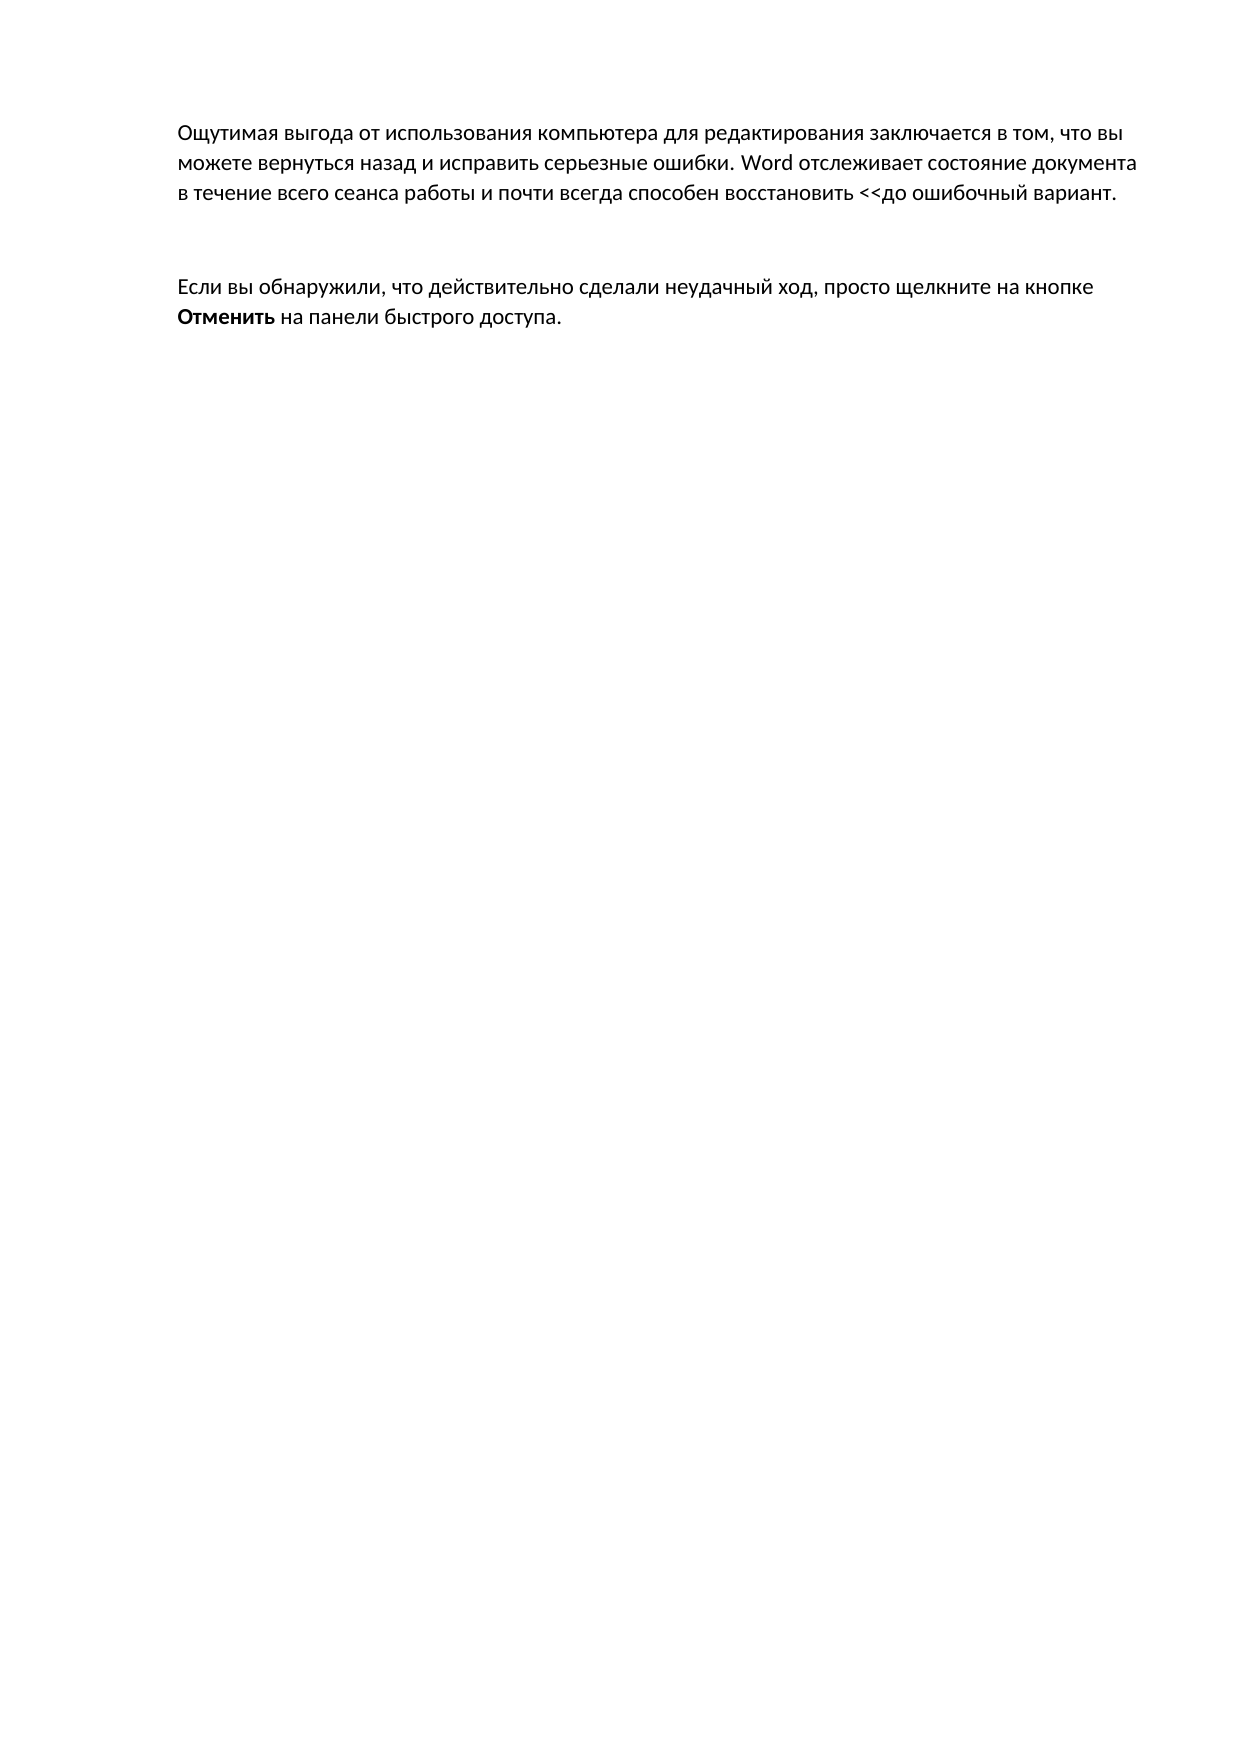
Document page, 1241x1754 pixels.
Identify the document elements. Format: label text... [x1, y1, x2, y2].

text Ощутимая выгода от использования компьютера для редактирования заключается в том, что вы можете вернуться назад и исправить серьезные ошибки. Word отслеживает состояние документа в течение всего сеанса работы и почти всегда способен восстановить <<до ошибочный вариант. [177, 118, 1152, 207]
text Если вы обнаружили, что действительно сделали неудачный ход, просто щелкните на кнопке Отменить на панели быстрого доступа. [177, 272, 1152, 331]
